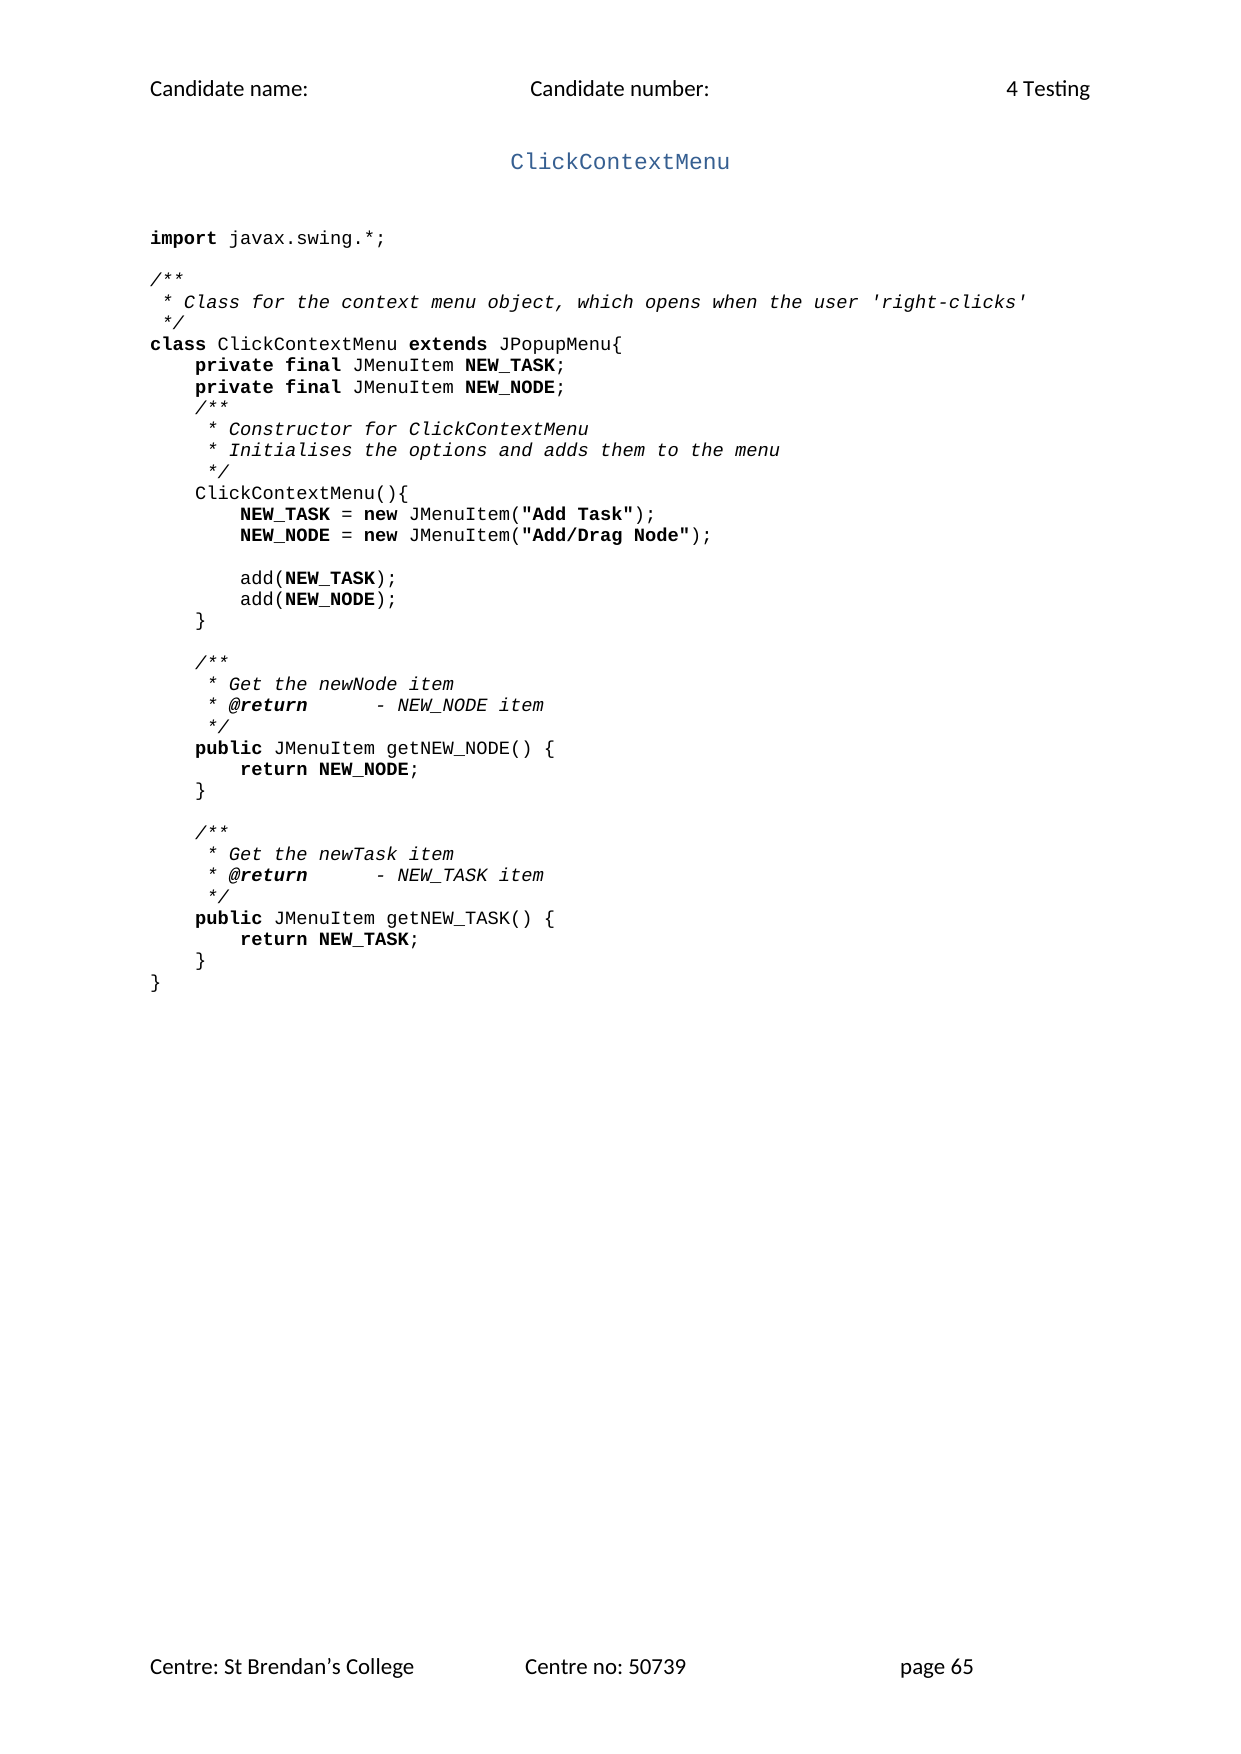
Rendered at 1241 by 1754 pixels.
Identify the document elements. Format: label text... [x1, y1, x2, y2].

text ClickContextMenu [150, 150, 1090, 176]
text import javax.swing.*; /** * Class for the context menu object, which opens when the user 'right-clicks' */ class ClickContextMenu extends JPopupMenu{ private final JMenuItem NEW_TASK; private final JMenuItem NEW_NODE; /** * Constructor for ClickContextMenu * Initialises the options and adds them to the menu */ ClickContextMenu(){ NEW_TASK = new JMenuItem("Add Task"); NEW_NODE = new JMenuItem("Add/Drag Node"); add(NEW_TASK); add(NEW_NODE); } /** * Get the newNode item * @return - NEW_NODE item */ public JMenuItem getNEW_NODE() { return NEW_NODE; } /** * Get the newTask item * @return - NEW_TASK item */ public JMenuItem getNEW_TASK() { return NEW_TASK; } } [150, 229, 1090, 994]
